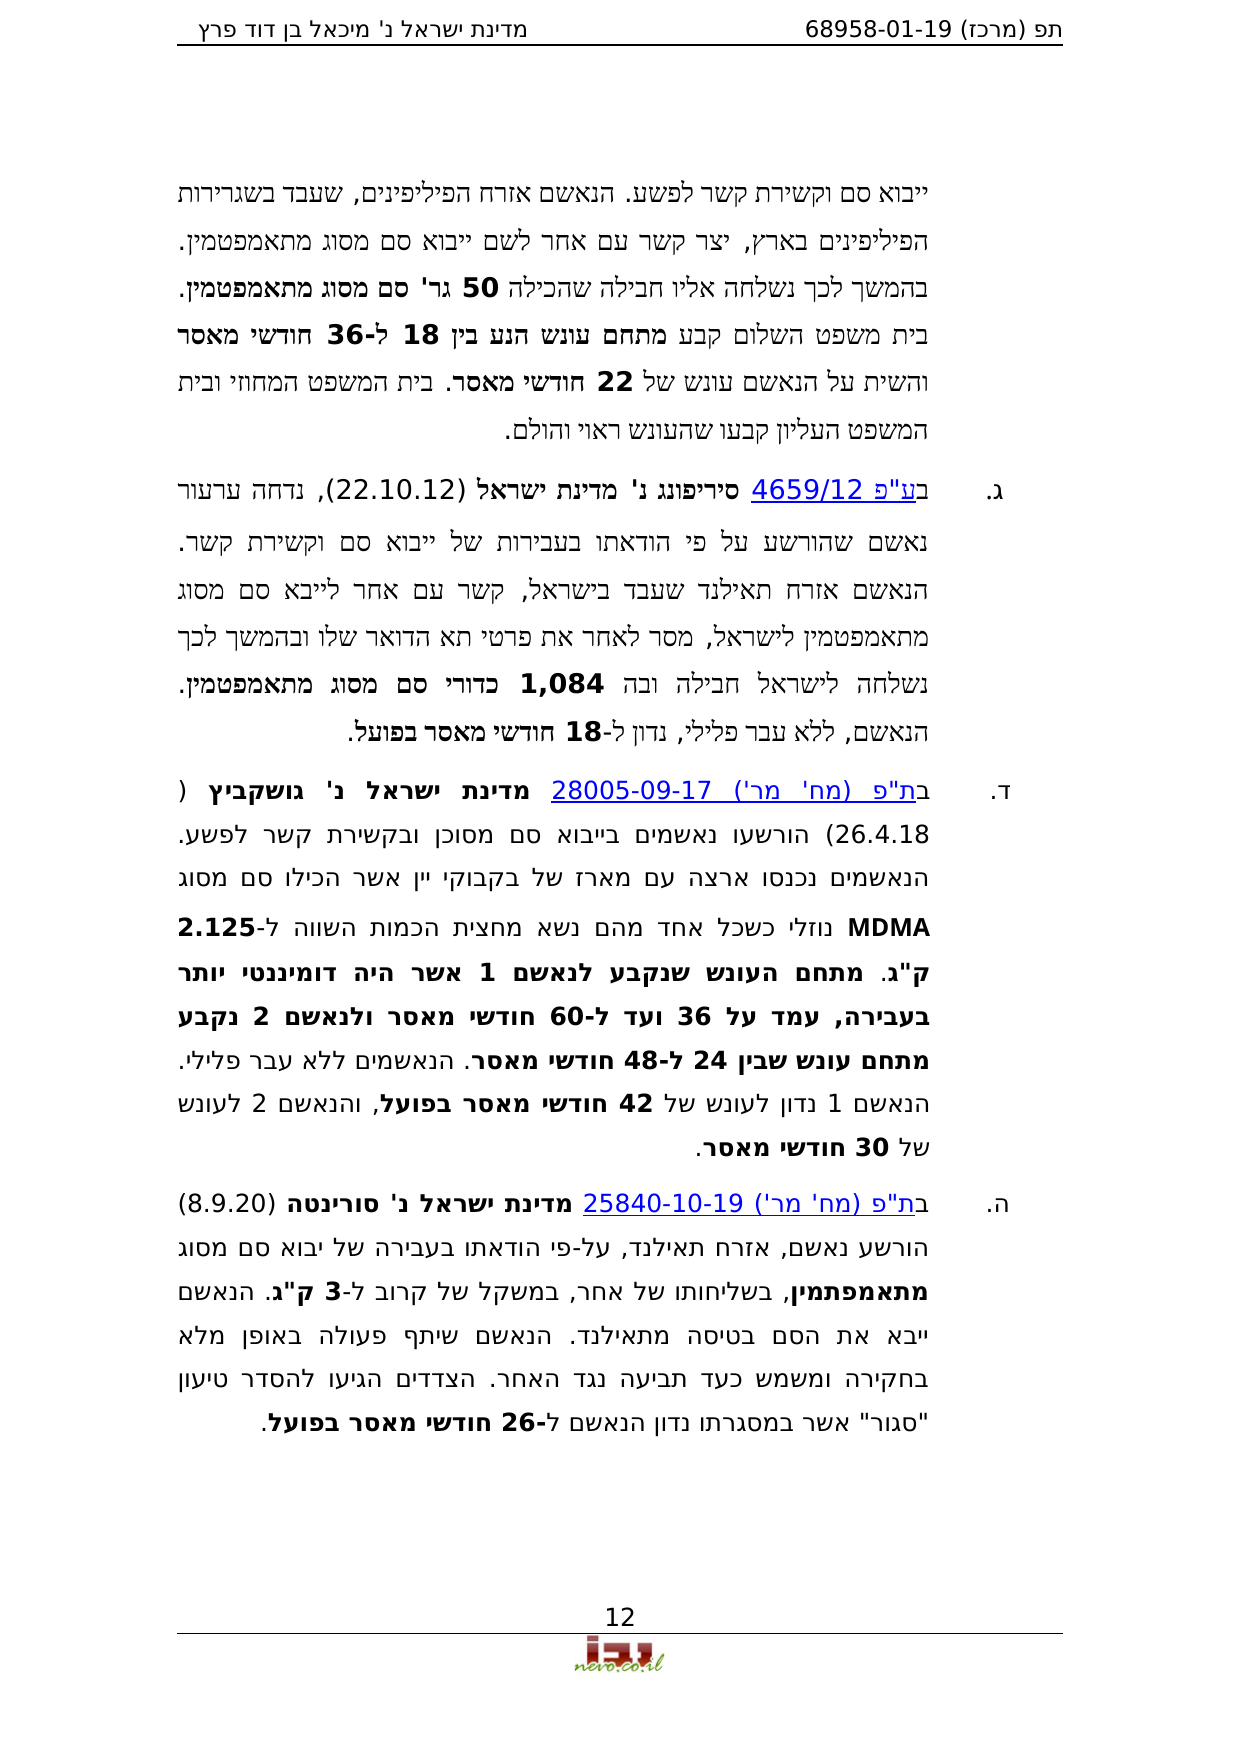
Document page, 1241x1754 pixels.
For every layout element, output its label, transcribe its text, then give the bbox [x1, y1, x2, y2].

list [177, 177, 985, 446]
list בע"פ 4659/12 סיריפונג נ' מדינת ישראל (22.10.12), נדחה ערעור נאשם שהורשע על פי הודאתו בעבירות של ייבוא סם וקשירת קשר. הנאשם אזרח תאילנד שעבד בישראל, קשר עם אחר לייבא סם מסוג מתאמפטמין לישראל, מסר לאחר את פרטי תא הדואר שלו ובהמשך לכך נשלחה לישראל חבילה ובה 1,084 כדורי סם מסוג מתאמפטמין. הנאשם, ללא עבר פלילי, נדון ל-18 חודשי מאסר בפועל. [177, 474, 985, 748]
picture [574, 1635, 666, 1673]
list בת"פ (מח' מר') 25840-10-19 מדינת ישראל נ' סורינטה (8.9.20) הורשע נאשם, אזרח תאילנד, על-פי הודאתו בעבירה של יבוא סם מסוג מתאמפתמין, בשליחותו של אחר, במשקל של קרוב ל-3 ק"ג. הנאשם ייבא את הסם בטיסה מתאילנד. הנאשם שיתף פעולה באופן מלא בחקירה ומשמש כעד תביעה נגד האחר. הצדדים הגיעו להסדר טיעון "סגור" אשר במסגרתו נדון הנאשם ל-26 חודשי מאסר בפועל. [177, 1190, 985, 1438]
list בת"פ (מח' מר') 28005-09-17 מדינת ישראל נ' גושקביץ (26.4.18) הורשעו נאשמים בייבוא סם מסוכן ובקשירת קשר לפשע. הנאשמים נכנסו ארצה עם מארז של בקבוקי יין אשר הכילו סם מסוג MDMA נוזלי כשכל אחד מהם נשא מחצית הכמות השווה ל-2.125 ק"ג. מתחם העונש שנקבע לנאשם 1 אשר היה דומיננטי יותר בעבירה, עמד על 36 ועד ל-60 חודשי מאסר ולנאשם 2 נקבע מתחם עונש שבין 24 ל-48 חודשי מאסר. הנאשמים ללא עבר פלילי. הנאשם 1 נדון לעונש של 42 חודשי מאסר בפועל, והנאשם 2 לעונש של 30 חודשי מאסר. [177, 776, 989, 1163]
